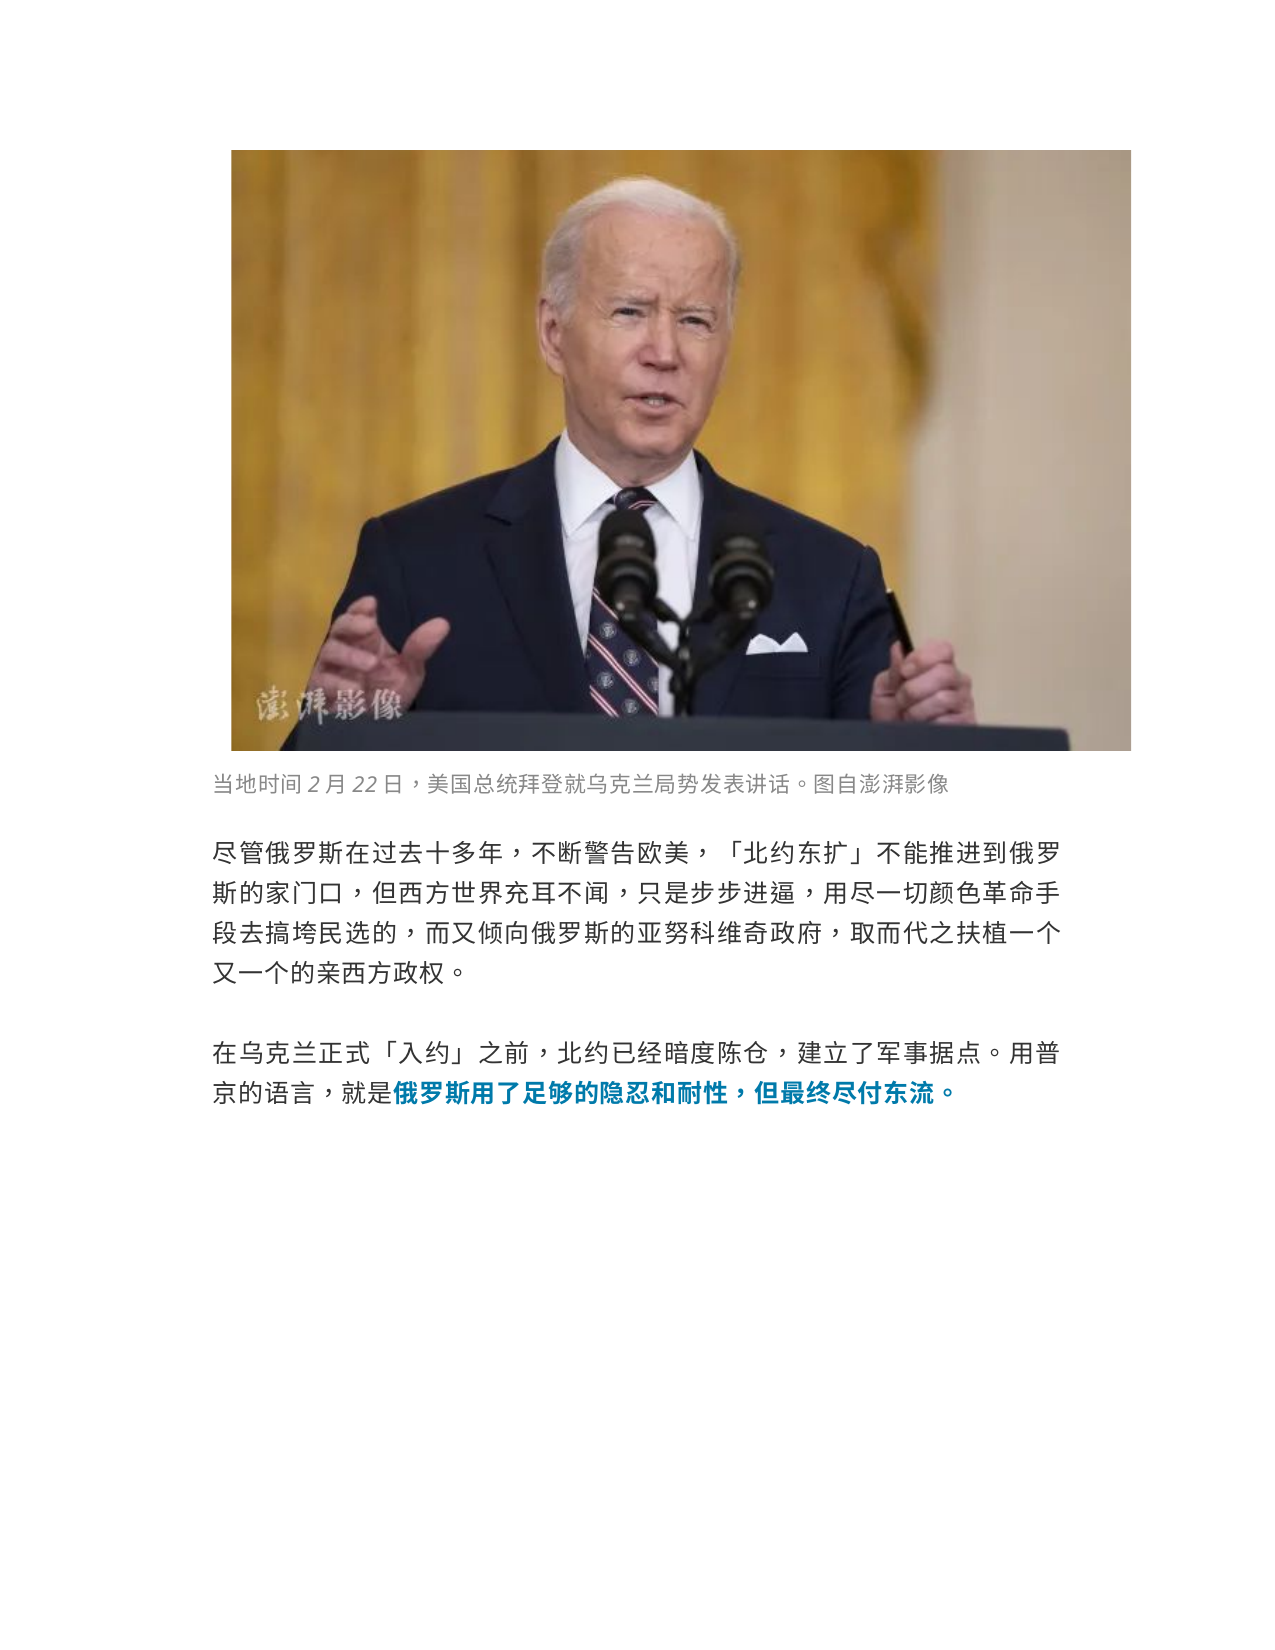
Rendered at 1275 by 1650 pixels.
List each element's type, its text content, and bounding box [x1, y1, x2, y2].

picture [231, 150, 1132, 751]
text 在乌克兰正式「入约」之前，北约已经暗度陈仓，建立了军事据点。用普京的语言，就是俄罗斯用了足够的隐忍和耐性，但最终尽付东流。 [212, 1029, 1062, 1109]
text 尽管俄罗斯在过去十多年，不断警告欧美，「北约东扩」不能推进到俄罗斯的家门口，但西方世界充耳不闻，只是步步进逼，用尽一切颜色革命手段去搞垮民选的，而又倾向俄罗斯的亚努科维奇政府，取而代之扶植一个又一个的亲西方政权。 [212, 829, 1062, 989]
text 当地时间2月22日，美国总统拜登就乌克兰局势发表讲话。图自澎湃影像 [212, 758, 1062, 798]
